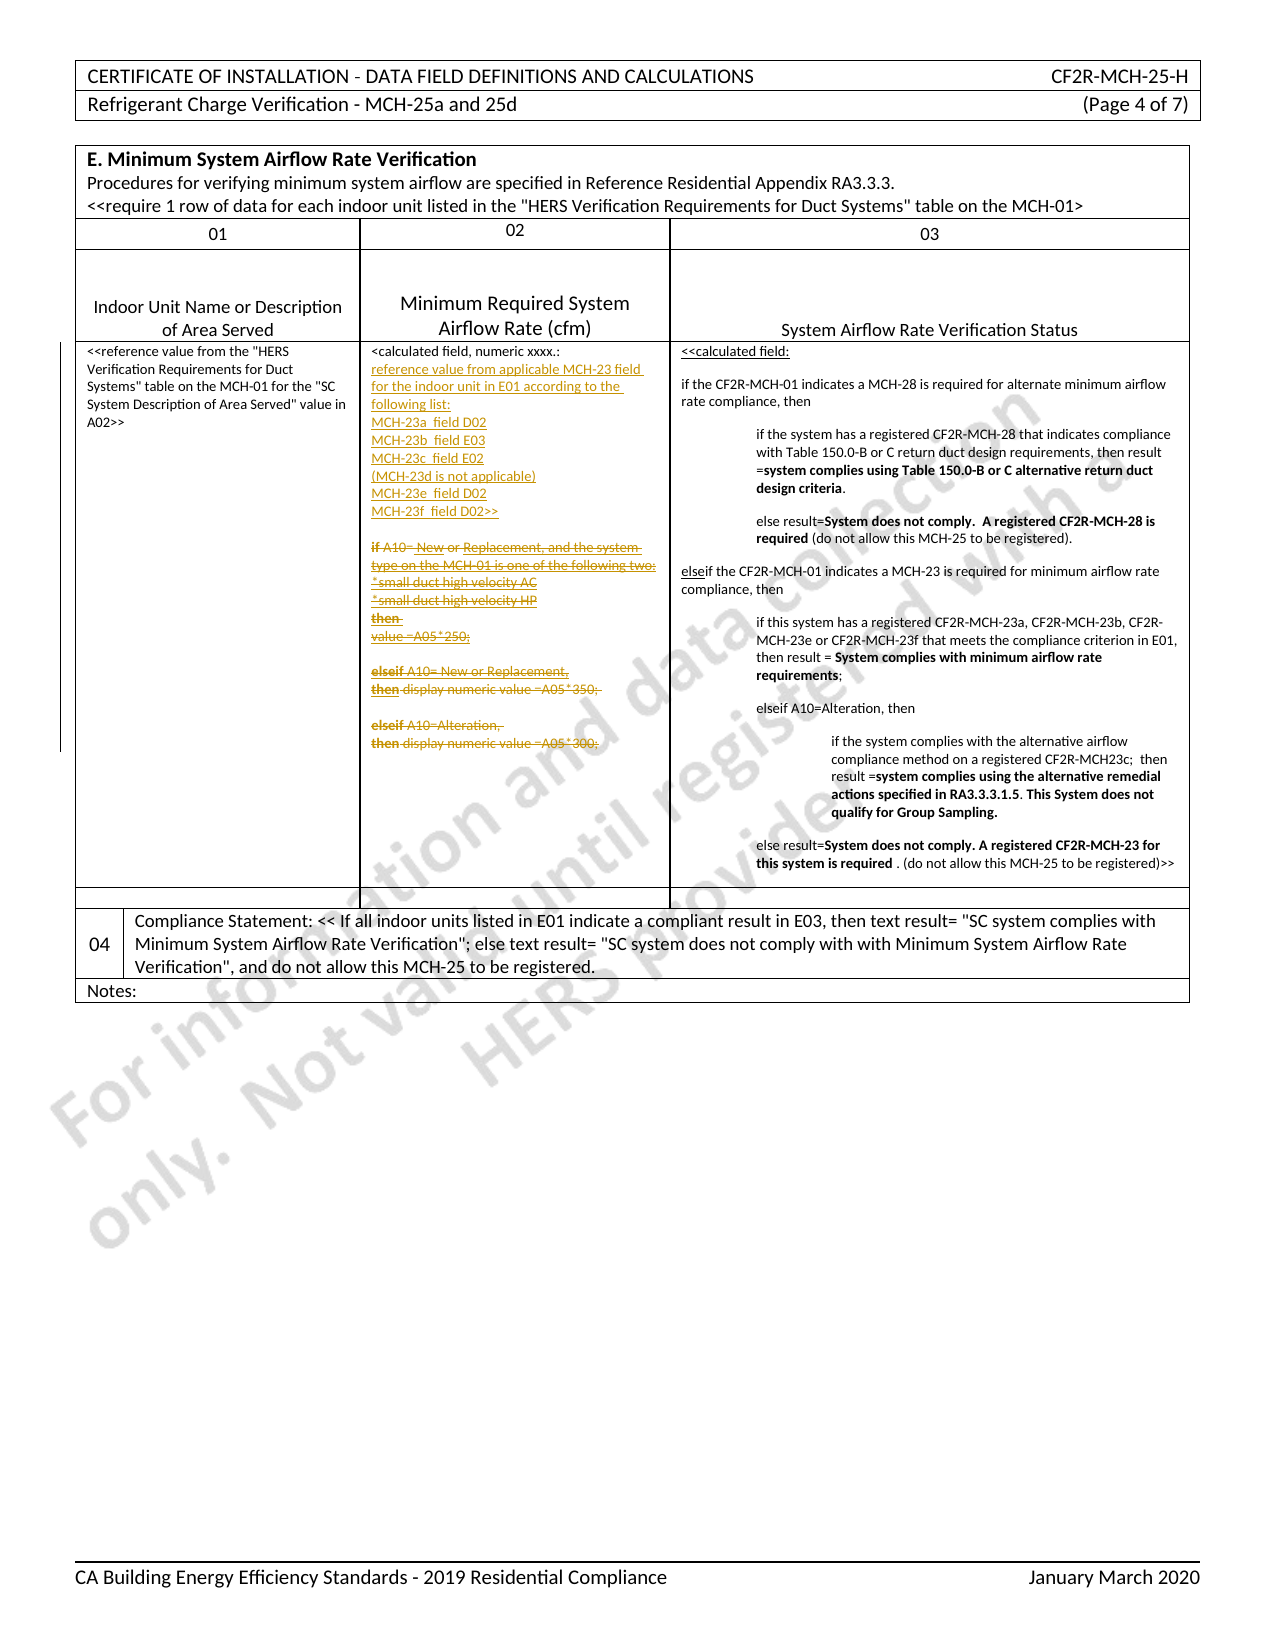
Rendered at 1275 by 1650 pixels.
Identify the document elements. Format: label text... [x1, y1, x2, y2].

table_cell [671, 888, 1189, 908]
table_cell 02 [361, 219, 669, 249]
table_cell System Airflow Rate Verification Status [671, 250, 1189, 341]
table_cell <<reference value from the "HERS Verification Requirements for Duct Systems" table on the MCH-01 for the "SC System Description of Area Served" value in A02>> [76, 342, 359, 887]
table_cell Indoor Unit Name or Description of Area Served [76, 250, 359, 341]
table_cell <calculated field, numeric xxxx.: [361, 342, 669, 887]
table_cell [76, 888, 359, 908]
table_cell Compliance Statement: << If all indoor units listed in E01 indicate a compliant result in E03, then text result= "SC system complies with Minimum System Airflow Rate Verification"; else text result= "SC system does not comply with with Minimum System Airflow Rate Verification", and do not allow this MCH-25 to be registered. [124, 909, 1189, 978]
table_cell 01 [76, 219, 359, 249]
table_cell Minimum Required System Airflow Rate (cfm) [361, 250, 669, 341]
table_header E. Minimum System Airflow Rate Verification Procedures for verifying minimum system airflow are specified in Reference Residential Appendix RA3.3.3. <<require 1 row of data for each indoor unit listed in the "HERS Verification Requirements for Duct Systems" table on the MCH-01> [76, 146, 1189, 217]
table_cell 03 [671, 219, 1189, 249]
table_cell [361, 888, 669, 908]
table_cell 04 [76, 909, 123, 978]
table_cell <<calculated field: if the CF2R-MCH-01 indicates a MCH-28 is required for alternate minimum airflow rate compliance, then if the system has a registered CF2R-MCH-28 that indicates compliance with Table 150.0-B or C return duct design requirements, then result =system complies using Table 150.0-B or C alternative return duct design criteria. else result=System does not comply. A registered CF2R-MCH-28 is required (do not allow this MCH-25 to be registered). elseif the CF2R-MCH-01 indicates a MCH-23 is required for minimum airflow rate compliance, then if this system has a registered CF2R-MCH-23a, CF2R-MCH-23b, CF2R-MCH-23e or CF2R-MCH-23f that meets the compliance criterion in E01, then result = System complies with minimum airflow rate requirements; elseif A10=Alteration, then if the system complies with the alternative airflow compliance method on a registered CF2R-MCH23c; then result =system complies using the alternative remedial actions specified in RA3.3.3.1.5. This System does not qualify for Group Sampling. else result=System does not comply. A registered CF2R-MCH-23 for this system is required . (do not allow this MCH-25 to be registered)>> [671, 342, 1189, 887]
table_cell Notes: [76, 979, 1189, 1002]
